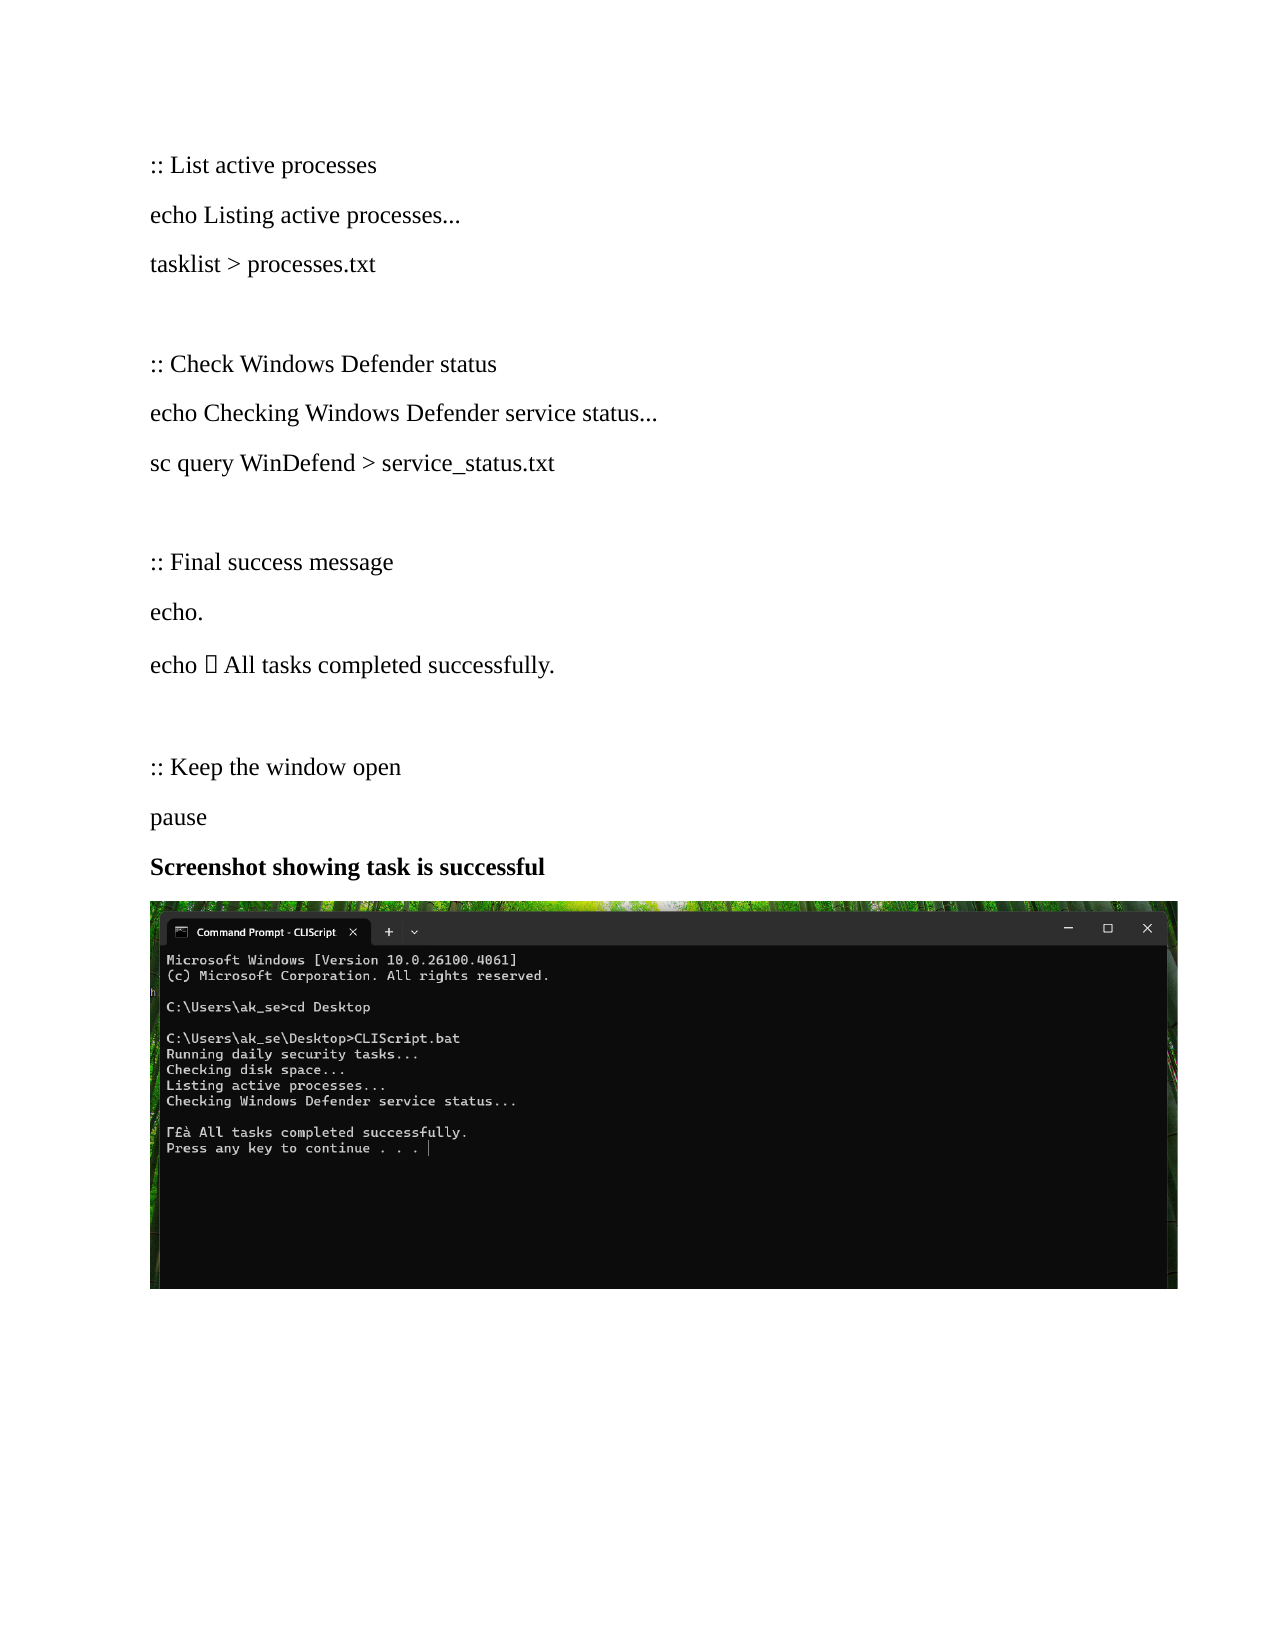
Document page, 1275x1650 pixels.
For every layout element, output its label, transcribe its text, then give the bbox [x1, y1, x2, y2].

picture [150, 901, 1178, 1289]
text echo. [150, 597, 1125, 626]
text sc query WinDefend > service_status.txt [150, 448, 1125, 477]
text Screenshot showing task is successful [150, 852, 1125, 881]
text :: Final success message [150, 547, 1125, 576]
text echo ✅ All tasks completed successfully. [150, 647, 1125, 681]
text pause [150, 802, 1125, 831]
text :: Check Windows Defender status [150, 349, 1125, 377]
text echo Checking Windows Defender service status... [150, 398, 1125, 427]
text :: List active processes [150, 150, 1125, 179]
text :: Keep the window open [150, 752, 1125, 781]
text tasklist > processes.txt [150, 249, 1125, 278]
text echo Listing active processes... [150, 200, 1125, 228]
